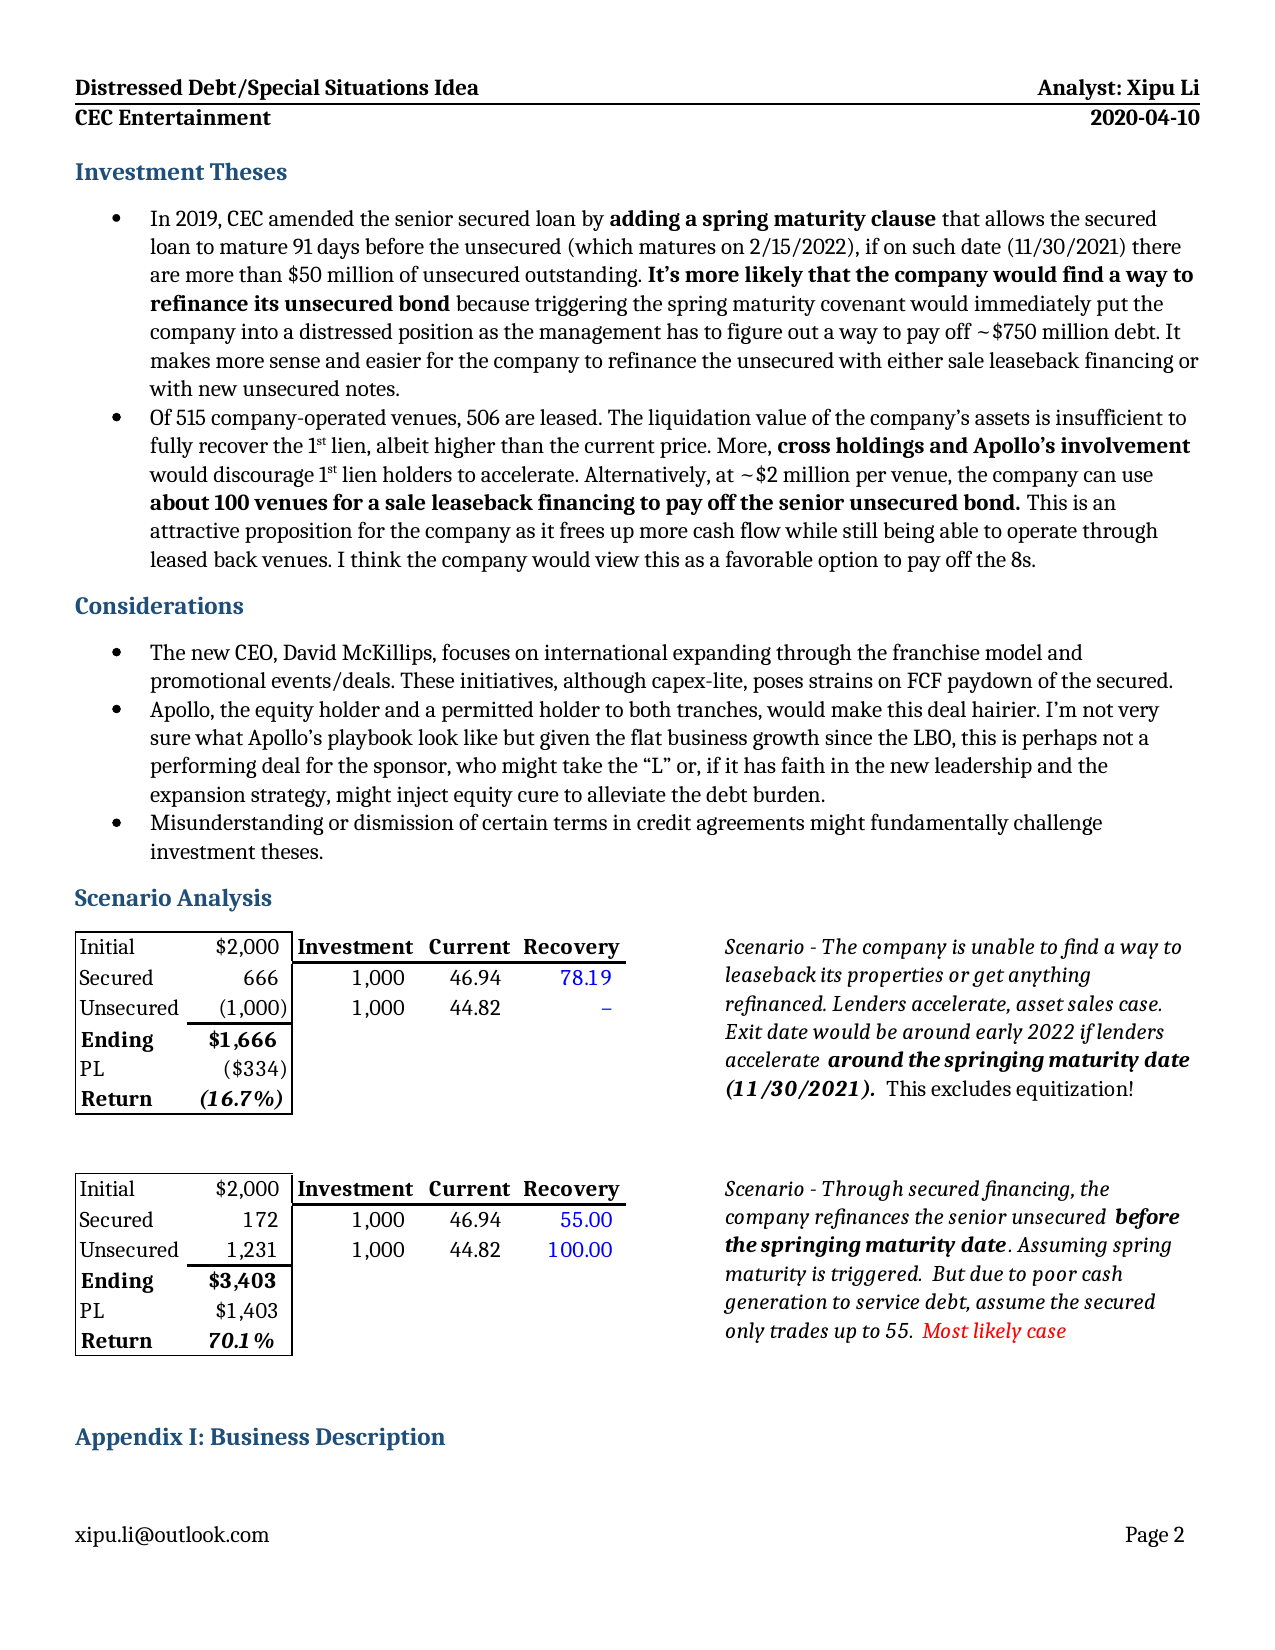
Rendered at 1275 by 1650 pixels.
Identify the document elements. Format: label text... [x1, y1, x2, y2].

text Appendix I: Business Description [75, 1423, 1200, 1452]
list The new CEO, David McKillips, focuses on international expanding through the franchise model and promotional events/deals. These initiatives, although capex-lite, poses strains on FCF paydown of the secured. [112, 639, 1200, 694]
text Investment Theses [75, 158, 1200, 186]
text Considerations [75, 592, 1200, 621]
text Scenario Analysis [75, 884, 1200, 912]
list Misunderstanding or dismission of certain terms in credit agreements might fundamentally challenge investment theses. [112, 810, 1200, 865]
list Of 515 company-operated venues, 506 are leased. The liquidation value of the company’s assets is insufficient to fully recover the 1st lien, albeit higher than the current price. More, cross holdings and Apollo’s involvement would discourage 1st lien holders to accelerate. Alternatively, at ~$2 million per venue, the company can use about 100 venues for a sale leaseback financing to pay off the senior unsecured bond. This is an attractive proposition for the company as it frees up more cash flow while still being able to operate through leased back venues. I think the company would view this as a favorable option to pay off the 8s. [112, 404, 1200, 573]
list In 2019, CEC amended the senior secured loan by adding a spring maturity clause that allows the secured loan to mature 91 days before the unsecured (which matures on 2/15/2022), if on such date (11/30/2021) there are more than $50 million of unsecured outstanding. It’s more likely that the company would find a way to refinance its unsecured bond because triggering the spring maturity covenant would immediately put the company into a distressed position as the management has to figure out a way to pay off ~$750 million debt. It makes more sense and easier for the company to refinance the unsecured with either sale leaseback financing or with new unsecured notes. [112, 205, 1200, 402]
list Apollo, the equity holder and a permitted holder to both tranches, would make this deal hairier. I’m not very sure what Apollo’s playbook look like but given the flat business growth since the LBO, this is perhaps not a performing deal for the sponsor, who might take the “L” or, if it has faith in the new leadership and the expansion strategy, might inject equity cure to alleviate the debt burden. [112, 696, 1200, 808]
